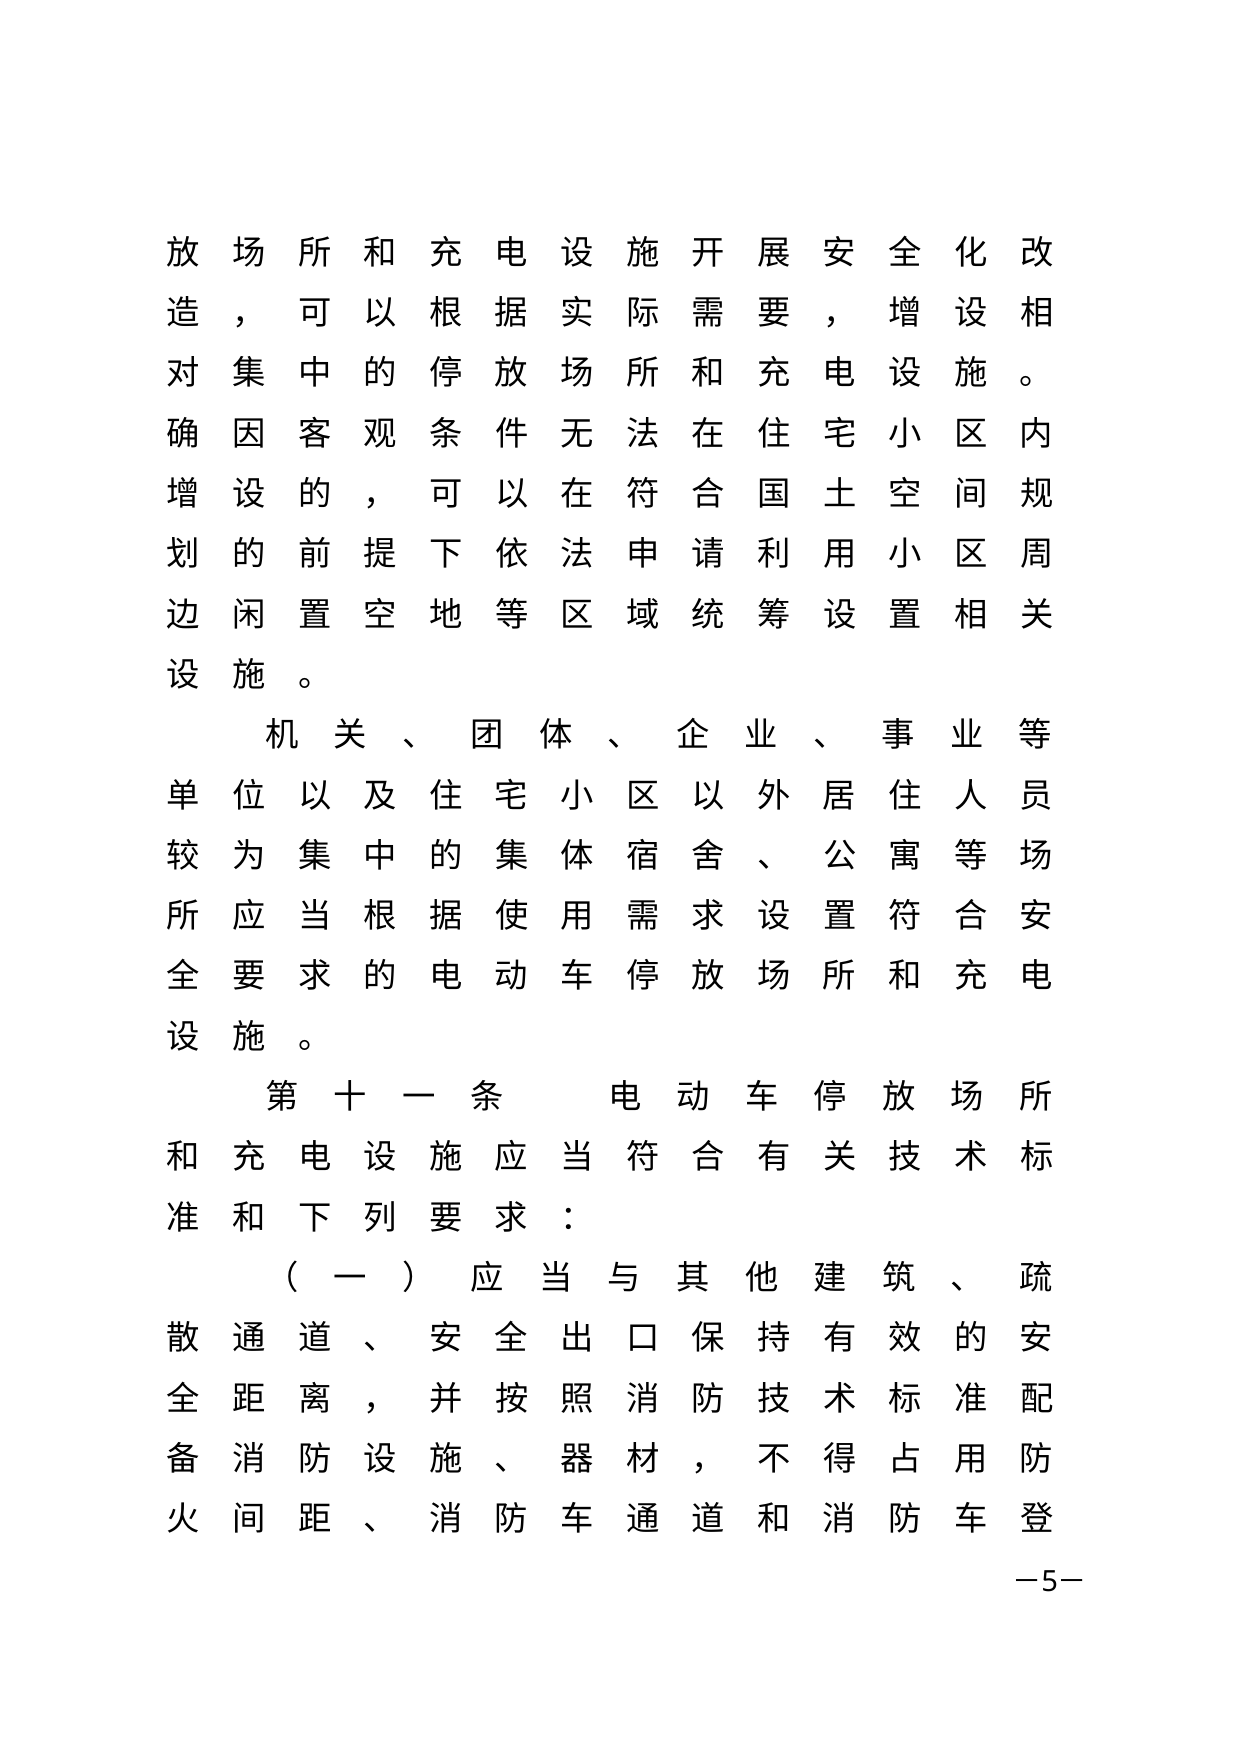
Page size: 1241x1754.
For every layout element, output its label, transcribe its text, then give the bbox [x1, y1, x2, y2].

text 机关、团体、企业、事业等单位以及住宅小区以外居住人员较为集中的集体宿舍、公寓等场所应当根据使用需求设置符合安全要求的电动车停放场所和充电设施。 [167, 702, 1085, 1064]
text （一）应当与其他建筑、疏散通道、安全出口保持有效的安全距离，并按照消防技术标准配备消防设施、器材，不得占用防火间距、消防车通道和消防车登高操作场地； [167, 1245, 1085, 1546]
text 已建住宅小区应当对现有停放场所和充电设施开展安全化改造，可以根据实际需要，增设相对集中的停放场所和充电设施。确因客观条件无法在住宅小区内增设的，可以在符合国土空间规划的前提下依法申请利用小区周边闲置空地等区域统筹设置相关设施。 [167, 219, 1085, 702]
text 第十一条 电动车停放场所和充电设施应当符合有关技术标准和下列要求： [167, 1064, 1085, 1245]
